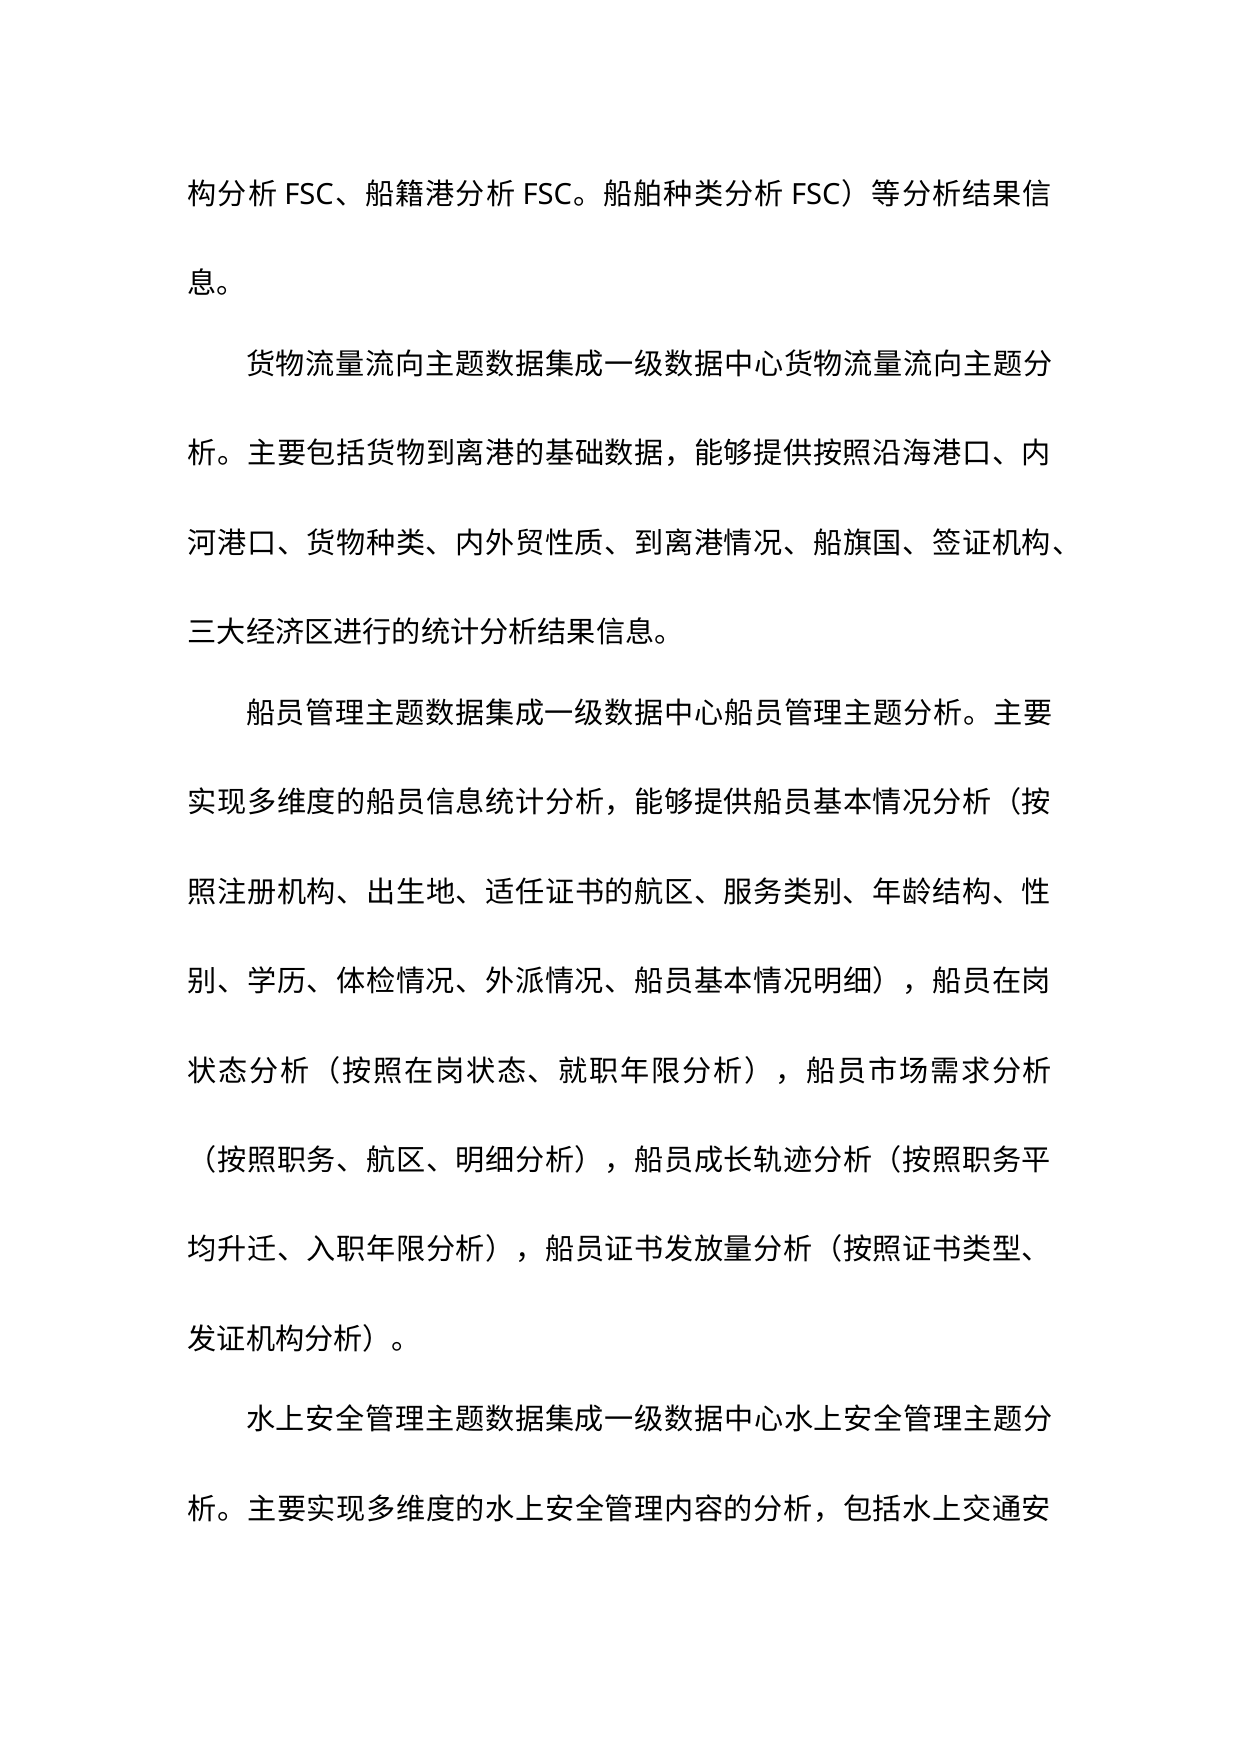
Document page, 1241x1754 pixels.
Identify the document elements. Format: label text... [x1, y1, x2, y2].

text 船员管理主题数据集成一级数据中心船员管理主题分析。主要实现多维度的船员信息统计分析，能够提供船员基本情况分析（按照注册机构、出生地、适任证书的航区、服务类别、年龄结构、性别、学历、体检情况、外派情况、船员基本情况明细），船员在岗状态分析（按照在岗状态、就职年限分析），船员市场需求分析（按照职务、航区、明细分析），船员成长轨迹分析（按照职务平均升迁、入职年限分析），船员证书发放量分析（按照证书类型、发证机构分析）。 [187, 681, 1053, 1366]
text 货物流量流向主题数据集成一级数据中心货物流量流向主题分析。主要包括货物到离港的基础数据，能够提供按照沿海港口、内河港口、货物种类、内外贸性质、到离港情况、船旗国、签证机构、三大经济区进行的统计分析结果信息。 [187, 332, 1053, 660]
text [187, 162, 1053, 311]
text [187, 1387, 1053, 1536]
